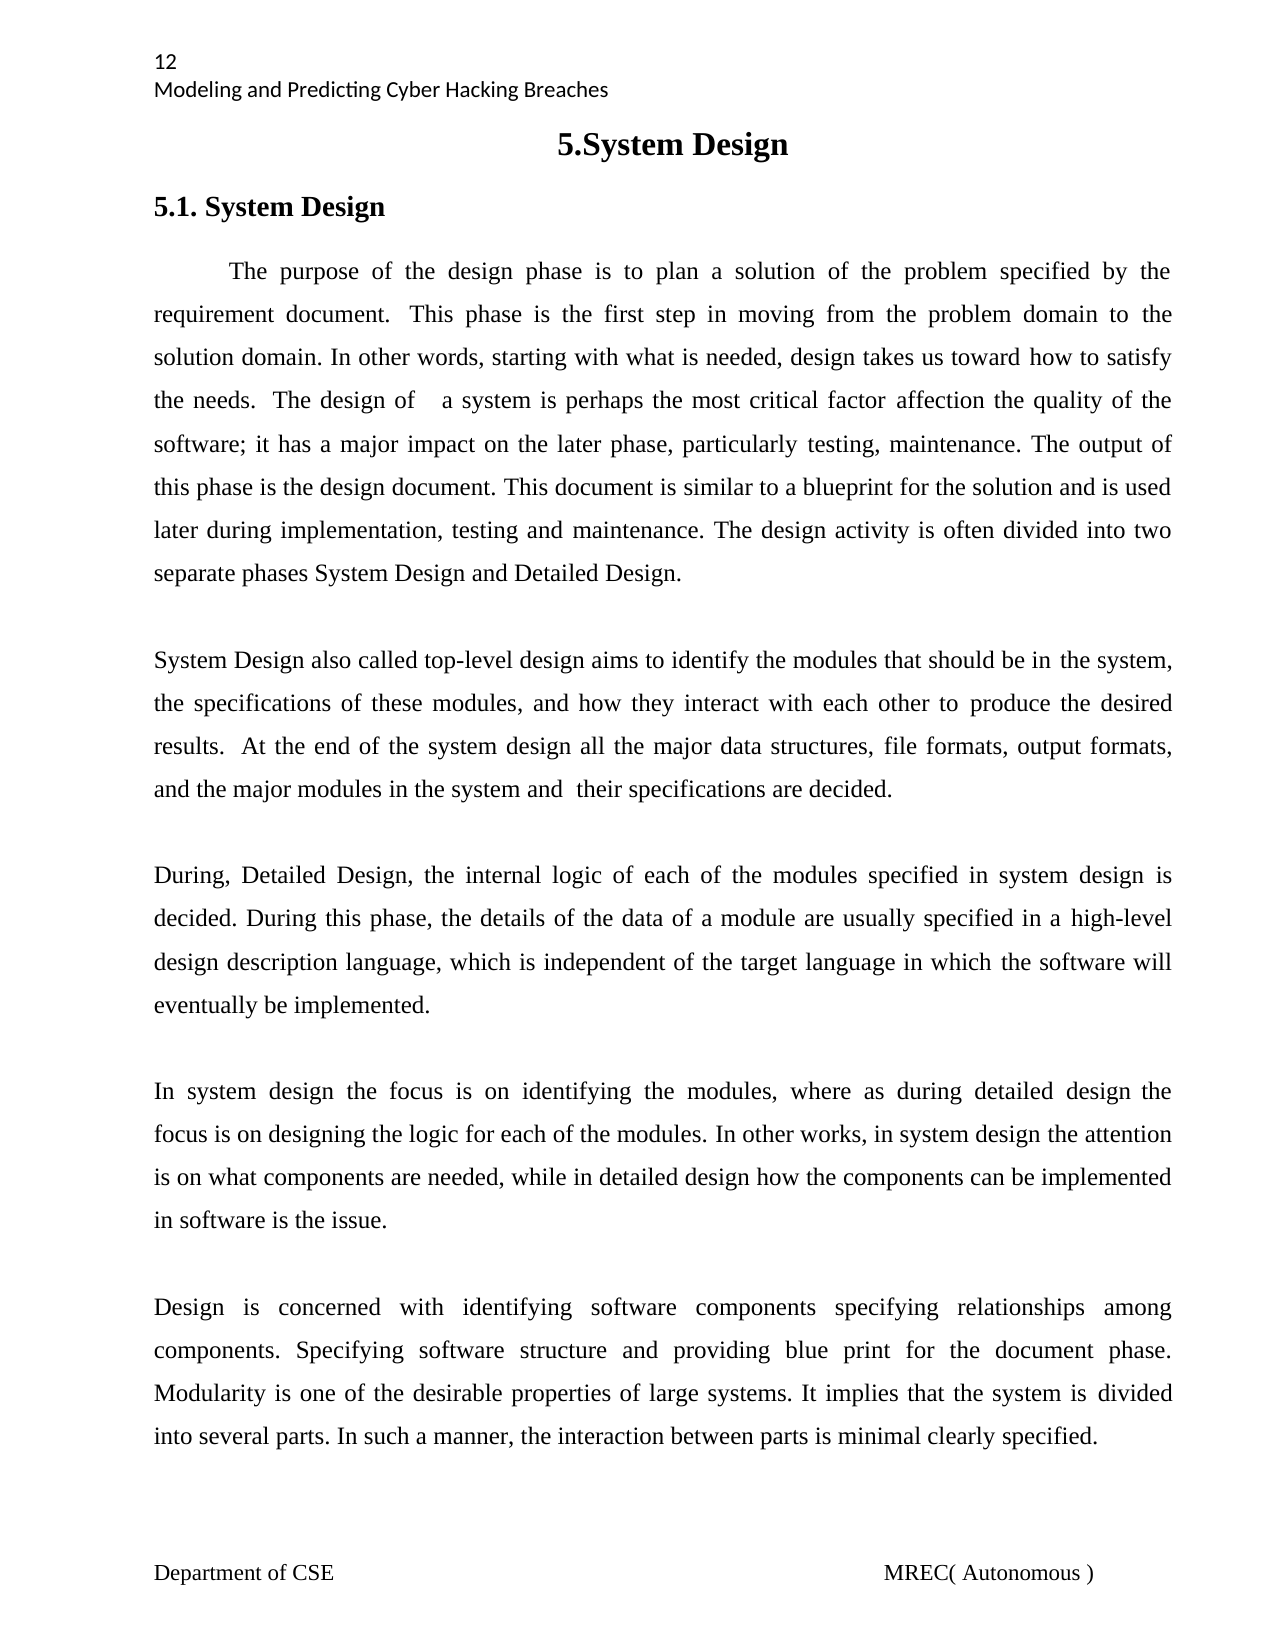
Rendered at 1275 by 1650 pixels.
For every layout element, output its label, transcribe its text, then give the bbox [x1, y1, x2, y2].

text System Design also called top-level design aims to identify the modules that should be in the system, the specifications of these modules, and how they interact with each other to produce the desired results. At the end of the system design all the major data structures, file formats, output formats, and the major modules in the system and their specifications are decided. [153, 645, 1173, 803]
text Design is concerned with identifying software components specifying relationships among components. Specifying software structure and providing blue print for the document phase. Modularity is one of the desirable properties of large systems. It implies that the system is divided into several parts. In such a manner, the interaction between parts is minimal clearly specified. [153, 1292, 1173, 1450]
text During, Detailed Design, the internal logic of each of the modules specified in system design is decided. During this phase, the details of the data of a module are usually specified in a high-level design description language, which is independent of the target language in which the software will eventually be implemented. [153, 860, 1172, 1018]
text The purpose of the design phase is to plan a solution of the problem specified by the requirement document. This phase is the first step in moving from the problem domain to the solution domain. In other words, starting with what is needed, design takes us toward how to satisfy the needs. The design of a system is perhaps the most critical factor affection the quality of the software; it has a major impact on the later phase, particularly testing, maintenance. The output of this phase is the design document. This document is similar to a blueprint for the solution and is used later during implementation, testing and maintenance. The design activity is often divided into two separate phases System Design and Detailed Design. [153, 256, 1172, 587]
text 5.System Design [153, 124, 1192, 162]
text 5.1. System Design [153, 189, 1172, 222]
text In system design the focus is on identifying the modules, where as during detailed design the focus is on designing the logic for each of the modules. In other works, in system design the attention is on what components are needed, while in detailed design how the components can be implemented in software is the issue. [153, 1076, 1172, 1234]
